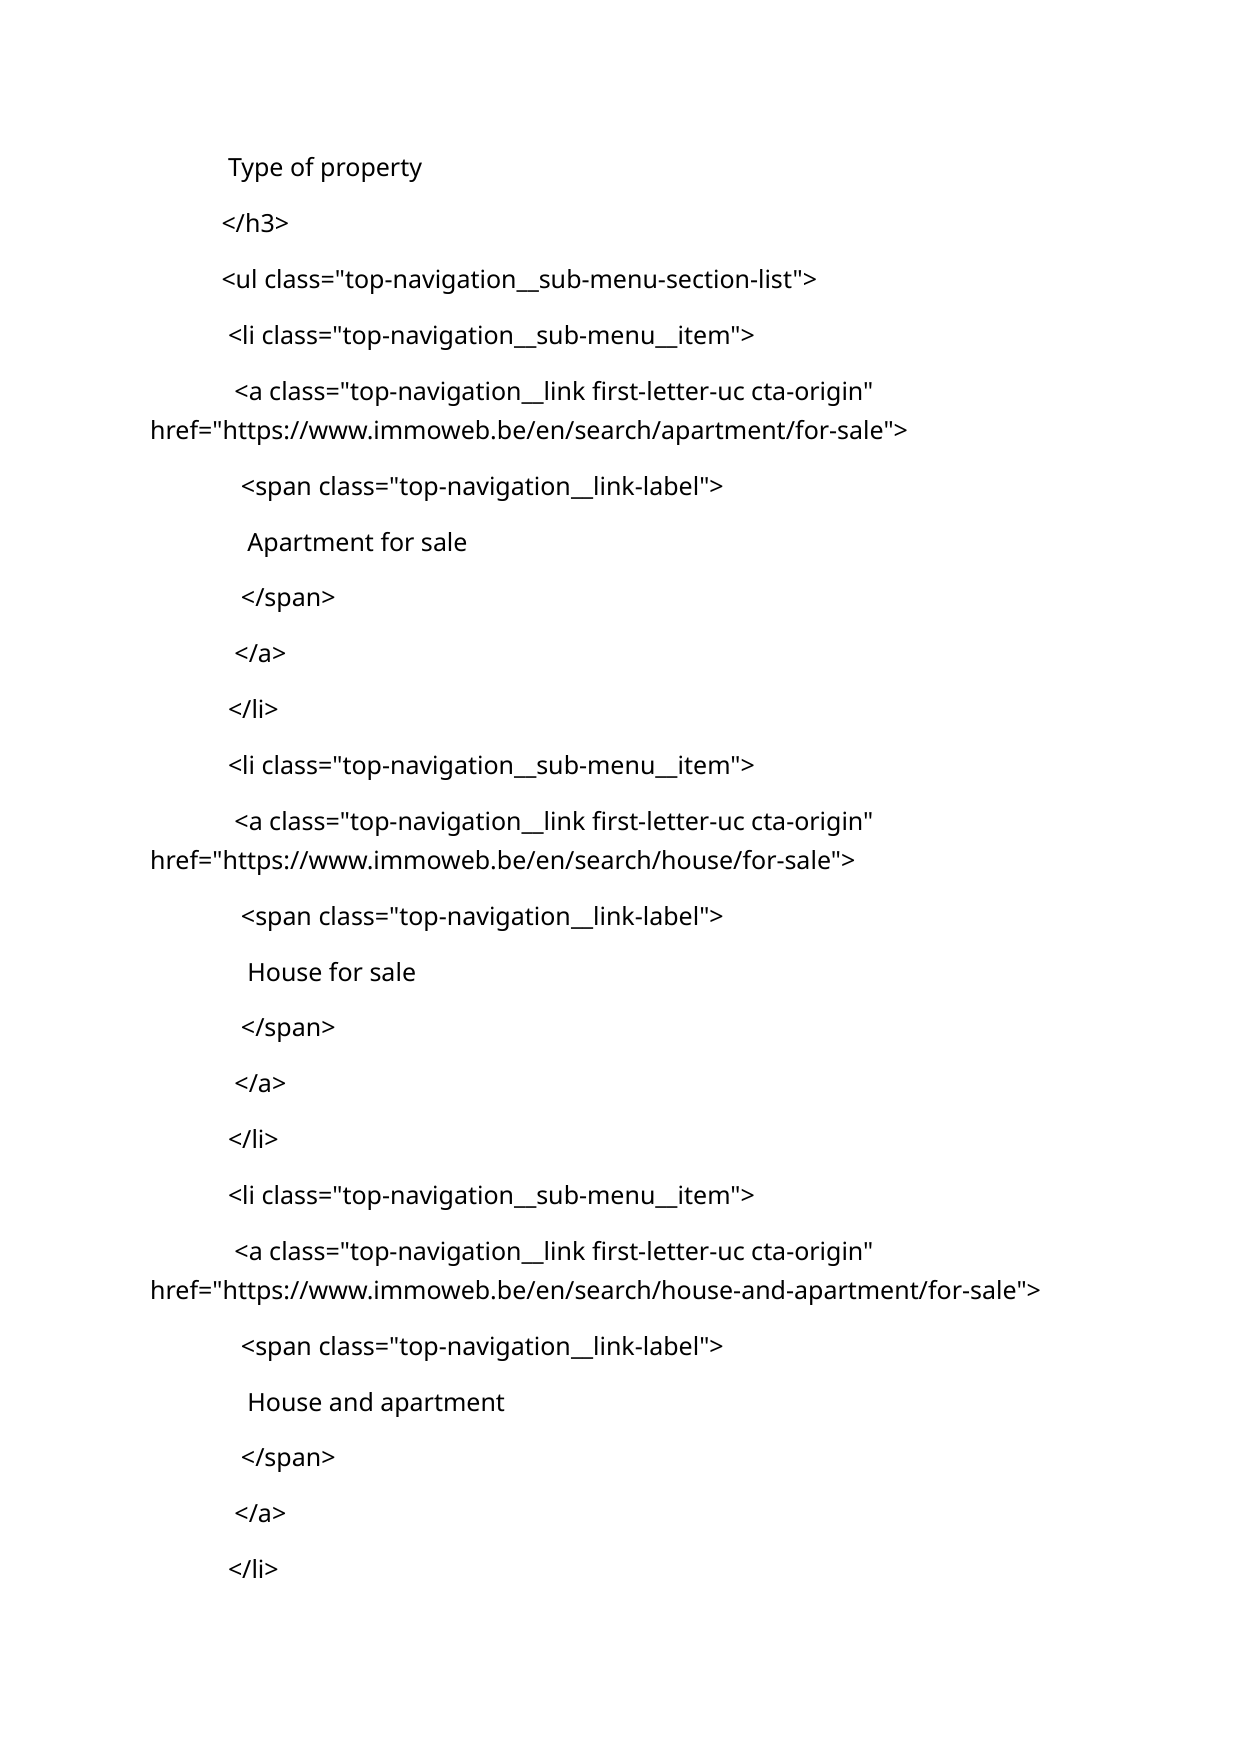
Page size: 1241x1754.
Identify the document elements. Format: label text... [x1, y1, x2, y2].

text <a class="top-navigation__link first-letter-uc cta-origin" href="https://www.immoweb.be/en/search/apartment/for-sale"> [150, 373, 1090, 447]
text </span> [150, 580, 1090, 614]
text House for sale [150, 954, 1090, 988]
text </h3> [150, 206, 1090, 240]
text Type of property [150, 150, 1090, 184]
text <a class="top-navigation__link first-letter-uc cta-origin" href="https://www.immoweb.be/en/search/house-and-apartment/for-sale"> [150, 1233, 1090, 1307]
text </span> [150, 1010, 1090, 1044]
text Apartment for sale [150, 524, 1090, 558]
text </a> [150, 1066, 1090, 1100]
text </a> [150, 1496, 1090, 1530]
text <span class="top-navigation__link-label"> [150, 898, 1090, 932]
text </a> [150, 636, 1090, 670]
text </li> [150, 1122, 1090, 1156]
text </span> [150, 1440, 1090, 1474]
text </li> [150, 1552, 1090, 1586]
text <li class="top-navigation__sub-menu__item"> [150, 1177, 1090, 1212]
text <li class="top-navigation__sub-menu__item"> [150, 317, 1090, 352]
text <span class="top-navigation__link-label"> [150, 468, 1090, 502]
text <span class="top-navigation__link-label"> [150, 1328, 1090, 1362]
text House and apartment [150, 1384, 1090, 1418]
text <ul class="top-navigation__sub-menu-section-list"> [150, 262, 1090, 296]
text <a class="top-navigation__link first-letter-uc cta-origin" href="https://www.immoweb.be/en/search/house/for-sale"> [150, 803, 1090, 877]
text </li> [150, 692, 1090, 726]
text <li class="top-navigation__sub-menu__item"> [150, 747, 1090, 782]
